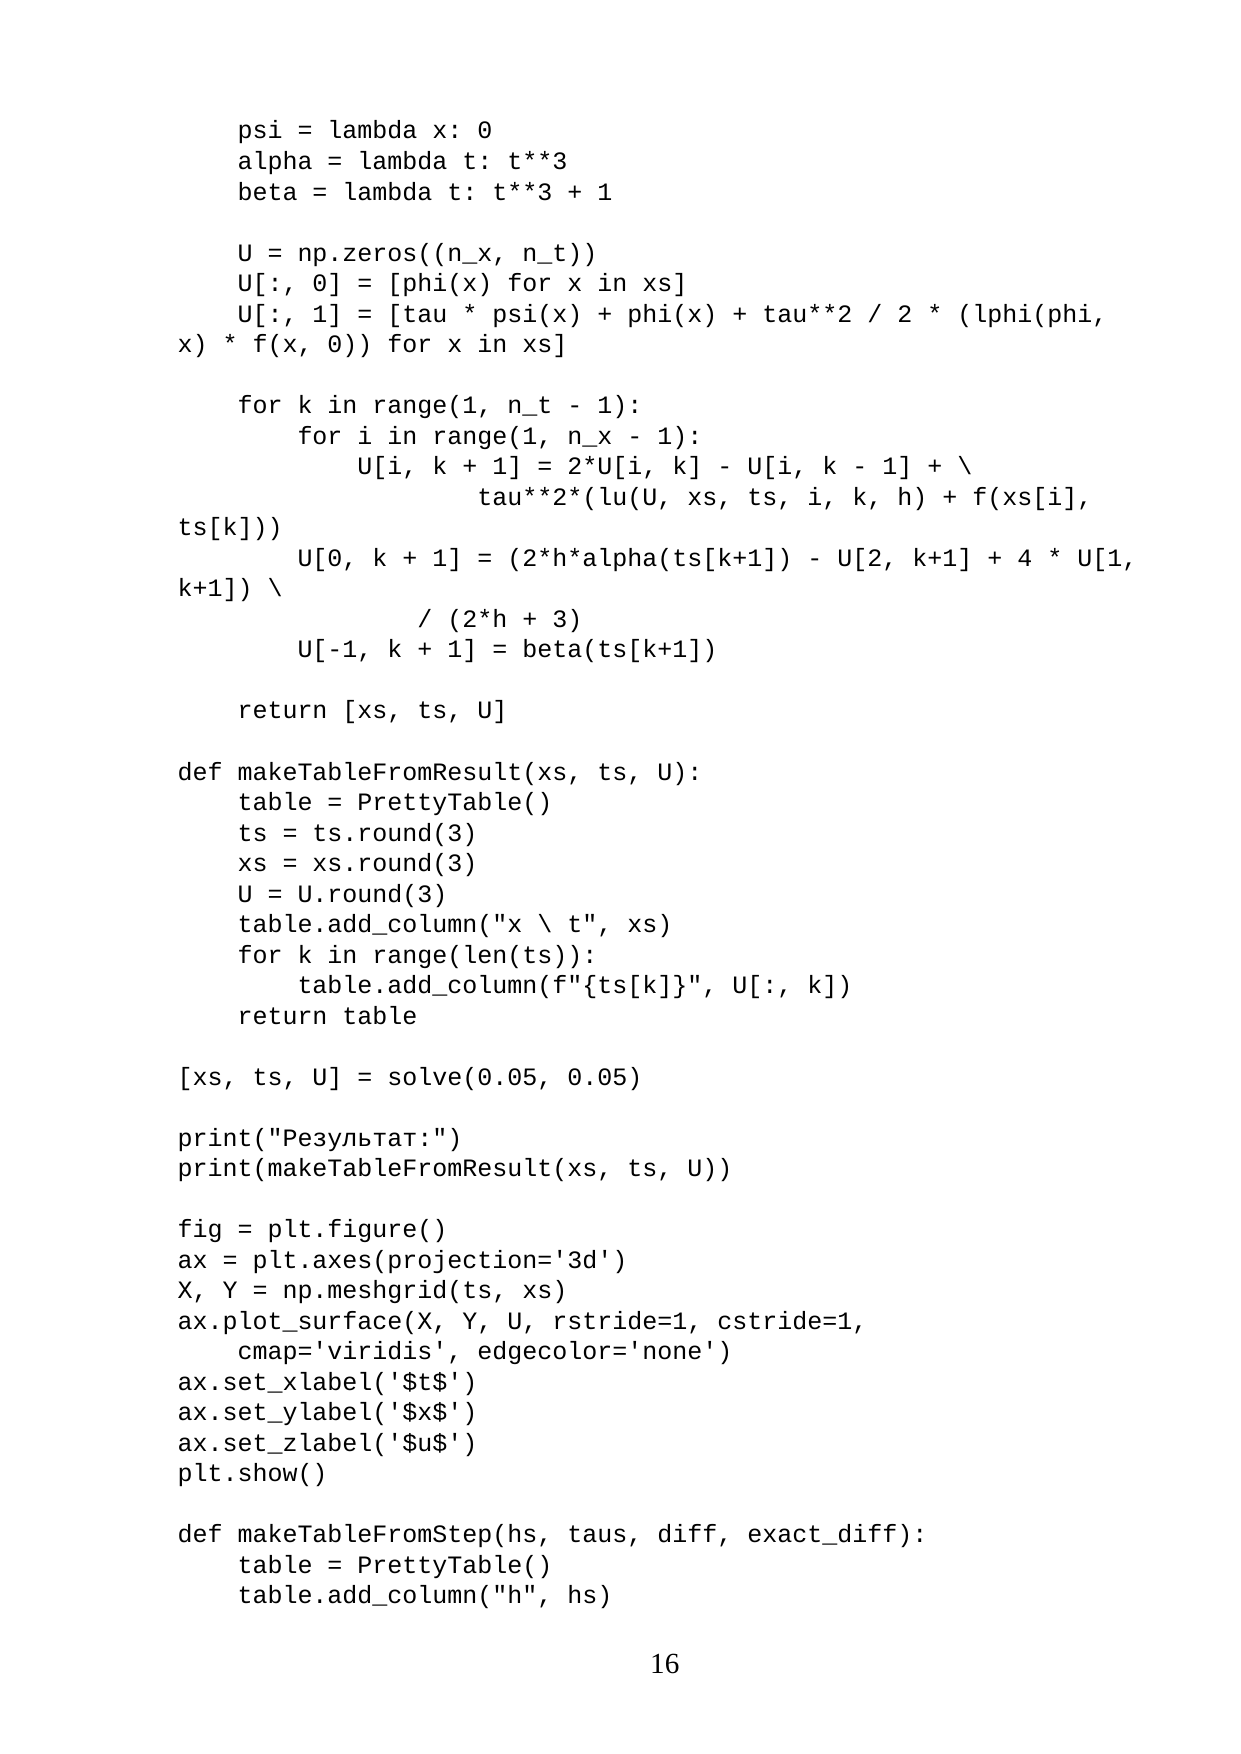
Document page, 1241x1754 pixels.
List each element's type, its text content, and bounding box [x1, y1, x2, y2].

text ax = plt.axes(projection='3d') [177, 1247, 1152, 1276]
text table.add_column("h", hs) [177, 1583, 1152, 1611]
text for k in range(1, n_t - 1): [177, 393, 1152, 421]
text table.add_column("x \ t", xs) [177, 912, 1152, 940]
text U[0, k + 1] = (2*h*alpha(ts[k+1]) - U[2, k+1] + 4 * U[1, k+1]) \ [177, 545, 1152, 604]
text U = np.zeros((n_x, n_t)) [177, 240, 1152, 268]
text U[-1, k + 1] = beta(ts[k+1]) [177, 637, 1152, 665]
text print(makeTableFromResult(xs, ts, U)) [177, 1156, 1152, 1184]
text table.add_column(f"{ts[k]}", U[:, k]) [177, 973, 1152, 1001]
text for k in range(len(ts)): [177, 942, 1152, 971]
text ax.set_xlabel('$t$') [177, 1369, 1152, 1398]
text def makeTableFromStep(hs, taus, diff, exact_diff): [177, 1522, 1152, 1550]
text ts = ts.round(3) [177, 820, 1152, 848]
text xs = xs.round(3) [177, 851, 1152, 879]
text plt.show() [177, 1461, 1152, 1489]
text ax.plot_surface(X, Y, U, rstride=1, cstride=1, [177, 1308, 1152, 1337]
text return [xs, ts, U] [177, 698, 1152, 726]
text U[:, 1] = [tau * psi(x) + phi(x) + tau**2 / 2 * (lphi(phi, x) * f(x, 0)) for x in xs] [177, 301, 1152, 360]
text / (2*h + 3) [177, 606, 1152, 635]
text ax.set_zlabel('$u$') [177, 1431, 1152, 1459]
text psi = lambda x: 0 [177, 118, 1152, 146]
text return table [177, 1003, 1152, 1032]
text fig = plt.figure() [177, 1217, 1152, 1245]
text beta = lambda t: t**3 + 1 [177, 179, 1152, 207]
text table = PrettyTable() [177, 1553, 1152, 1581]
text print("Результат:") [177, 1125, 1152, 1154]
text U = U.round(3) [177, 881, 1152, 909]
text cmap='viridis', edgecolor='none') [177, 1339, 1152, 1367]
text tau**2*(lu(U, xs, ts, i, k, h) + f(xs[i], ts[k])) [177, 484, 1152, 543]
text table = PrettyTable() [177, 789, 1152, 818]
text X, Y = np.meshgrid(ts, xs) [177, 1278, 1152, 1306]
text U[:, 0] = [phi(x) for x in xs] [177, 271, 1152, 299]
text def makeTableFromResult(xs, ts, U): [177, 759, 1152, 787]
text ax.set_ylabel('$x$') [177, 1400, 1152, 1428]
text U[i, k + 1] = 2*U[i, k] - U[i, k - 1] + \ [177, 454, 1152, 482]
text alpha = lambda t: t**3 [177, 149, 1152, 177]
text [xs, ts, U] = solve(0.05, 0.05) [177, 1064, 1152, 1093]
text for i in range(1, n_x - 1): [177, 423, 1152, 452]
